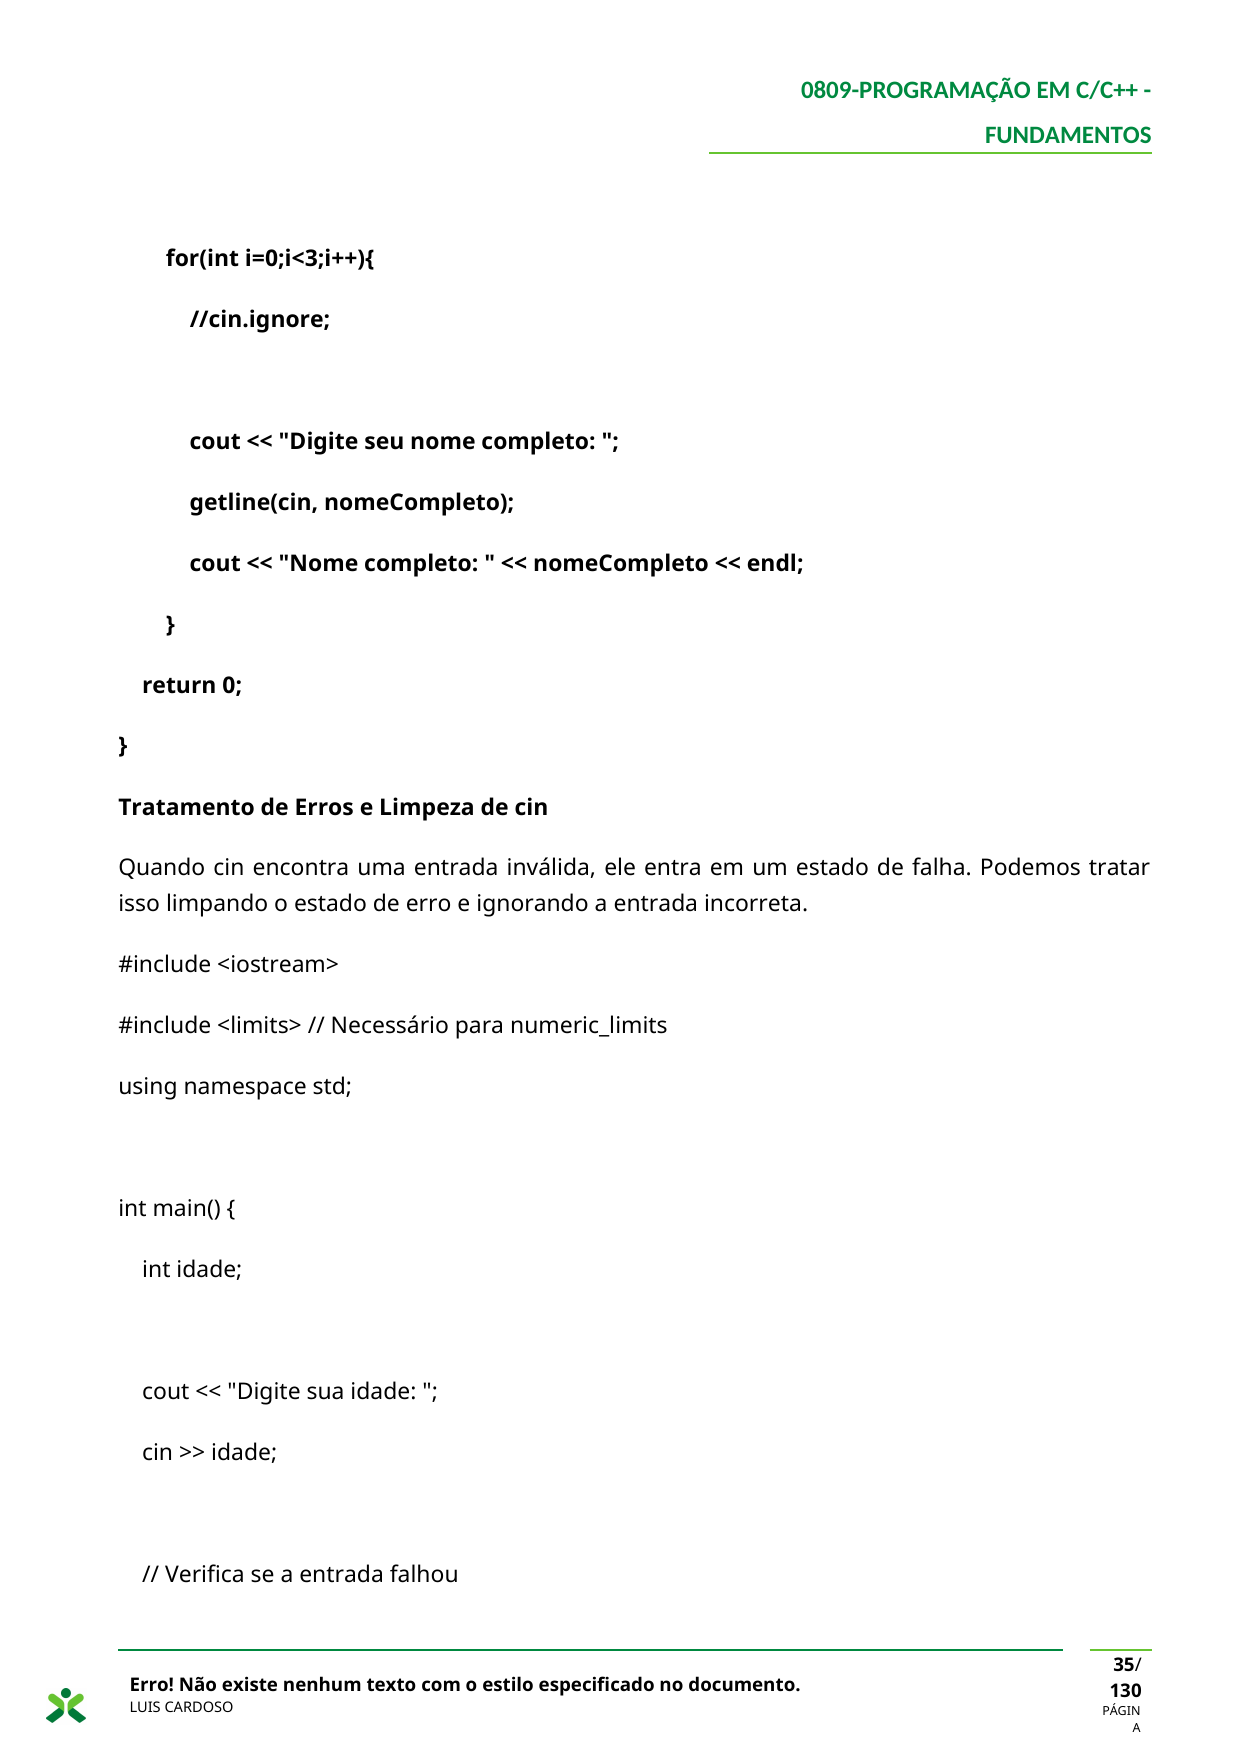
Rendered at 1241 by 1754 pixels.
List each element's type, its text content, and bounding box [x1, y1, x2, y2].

text Quando cin encontra uma entrada inválida, ele entra em um estado de falha. Podemos tratar isso limpando o estado de erro e ignorando a entrada incorreta. [118, 851, 1152, 918]
text int idade; [118, 1253, 1152, 1284]
text return 0; [118, 668, 1152, 700]
text #include <limits> // Necessário para numeric_limits [118, 1009, 1152, 1040]
text } [118, 729, 1152, 761]
text cout << "Digite sua idade: "; [118, 1375, 1152, 1406]
text } [118, 608, 1152, 639]
text // Verifica se a entrada falhou [118, 1558, 1152, 1589]
picture [46, 1688, 87, 1725]
text for(int i=0;i<3;i++){ [118, 242, 1152, 273]
text //cin.ignore; [118, 303, 1152, 334]
text int main() { [118, 1192, 1152, 1223]
text #include <iostream> [118, 948, 1152, 979]
text cin >> idade; [118, 1436, 1152, 1467]
text cout << "Digite seu nome completo: "; [118, 425, 1152, 456]
text cout << "Nome completo: " << nomeCompleto << endl; [118, 547, 1152, 578]
text Tratamento de Erros e Limpeza de cin [118, 790, 1152, 822]
text getline(cin, nomeCompleto); [118, 486, 1152, 517]
text using namespace std; [118, 1070, 1152, 1101]
